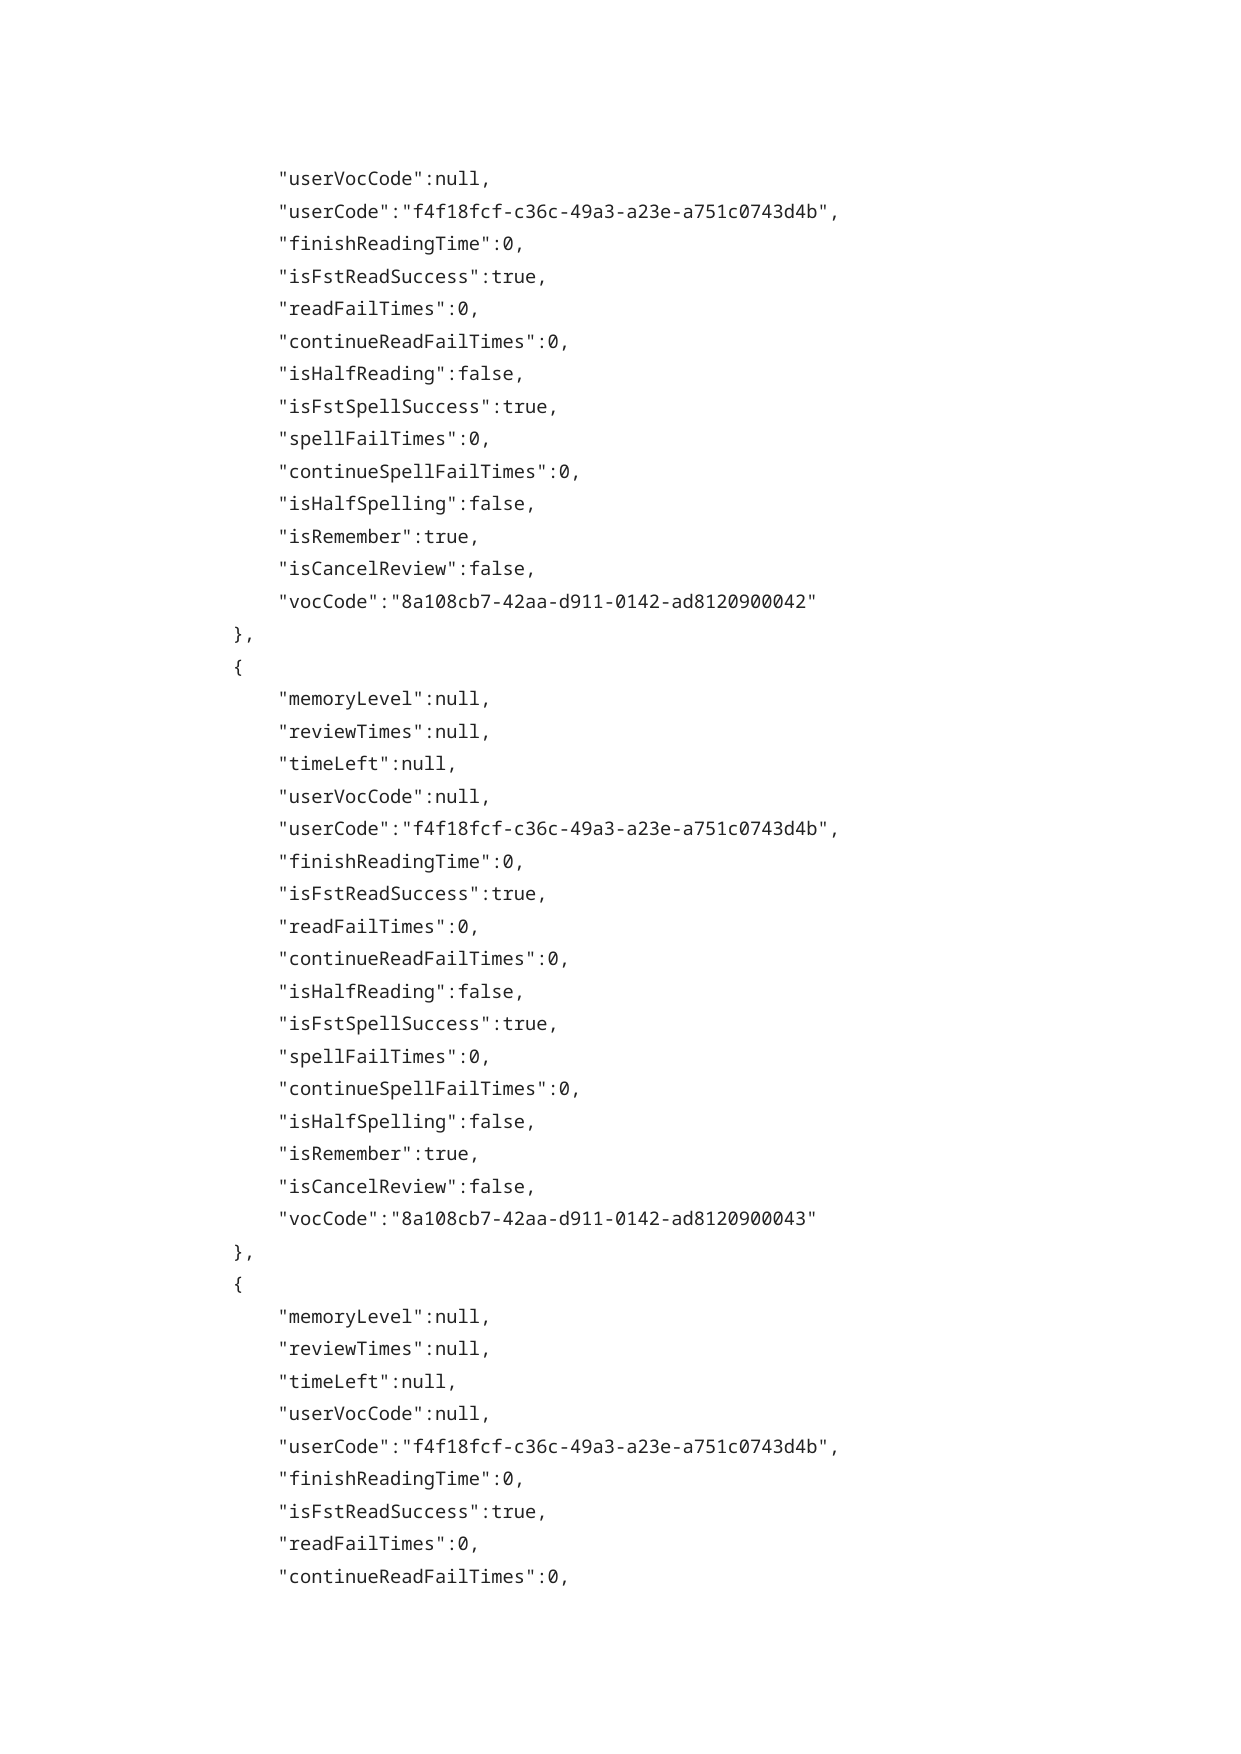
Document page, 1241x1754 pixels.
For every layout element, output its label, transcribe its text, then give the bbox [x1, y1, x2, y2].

list "readFailTimes":0, [187, 1527, 1053, 1559]
list "userVocCode":null, [187, 779, 1053, 812]
list }, [187, 617, 1053, 649]
list "memoryLevel":null, [187, 1299, 1053, 1332]
list "timeLeft":null, [187, 747, 1053, 779]
list "isCancelReview":false, [187, 552, 1053, 584]
list "isFstSpellSuccess":true, [187, 389, 1053, 422]
list "continueSpellFailTimes":0, [187, 454, 1053, 487]
list "vocCode":"8a108cb7-42aa-d911-0142-ad8120900042" [187, 584, 1053, 617]
list "spellFailTimes":0, [187, 1039, 1053, 1072]
list "isRemember":true, [187, 519, 1053, 552]
list "isFstReadSuccess":true, [187, 877, 1053, 909]
list "vocCode":"8a108cb7-42aa-d911-0142-ad8120900043" [187, 1202, 1053, 1234]
list "isCancelReview":false, [187, 1169, 1053, 1202]
list "reviewTimes":null, [187, 714, 1053, 747]
list "isHalfReading":false, [187, 974, 1053, 1007]
list "userCode":"f4f18fcf-c36c-49a3-a23e-a751c0743d4b", [187, 194, 1053, 227]
list "readFailTimes":0, [187, 292, 1053, 324]
list "finishReadingTime":0, [187, 1462, 1053, 1494]
list }, [187, 1234, 1053, 1267]
list "isHalfSpelling":false, [187, 1104, 1053, 1137]
list "memoryLevel":null, [187, 682, 1053, 714]
list "readFailTimes":0, [187, 909, 1053, 942]
list "userVocCode":null, [187, 1397, 1053, 1429]
list { [187, 1267, 1053, 1299]
list "finishReadingTime":0, [187, 227, 1053, 259]
list "userVocCode":null, [187, 162, 1053, 194]
list "reviewTimes":null, [187, 1332, 1053, 1364]
list "isFstSpellSuccess":true, [187, 1007, 1053, 1039]
list "continueReadFailTimes":0, [187, 942, 1053, 974]
list "isFstReadSuccess":true, [187, 259, 1053, 292]
list "continueSpellFailTimes":0, [187, 1072, 1053, 1104]
list "isHalfReading":false, [187, 357, 1053, 389]
list "userCode":"f4f18fcf-c36c-49a3-a23e-a751c0743d4b", [187, 812, 1053, 844]
list { [187, 649, 1053, 682]
list "timeLeft":null, [187, 1364, 1053, 1397]
list "continueReadFailTimes":0, [187, 324, 1053, 357]
list "spellFailTimes":0, [187, 422, 1053, 454]
list "isFstReadSuccess":true, [187, 1494, 1053, 1527]
list "isHalfSpelling":false, [187, 487, 1053, 519]
list "finishReadingTime":0, [187, 844, 1053, 877]
list "userCode":"f4f18fcf-c36c-49a3-a23e-a751c0743d4b", [187, 1429, 1053, 1462]
list "isRemember":true, [187, 1137, 1053, 1169]
list "continueReadFailTimes":0, [187, 1559, 1053, 1592]
